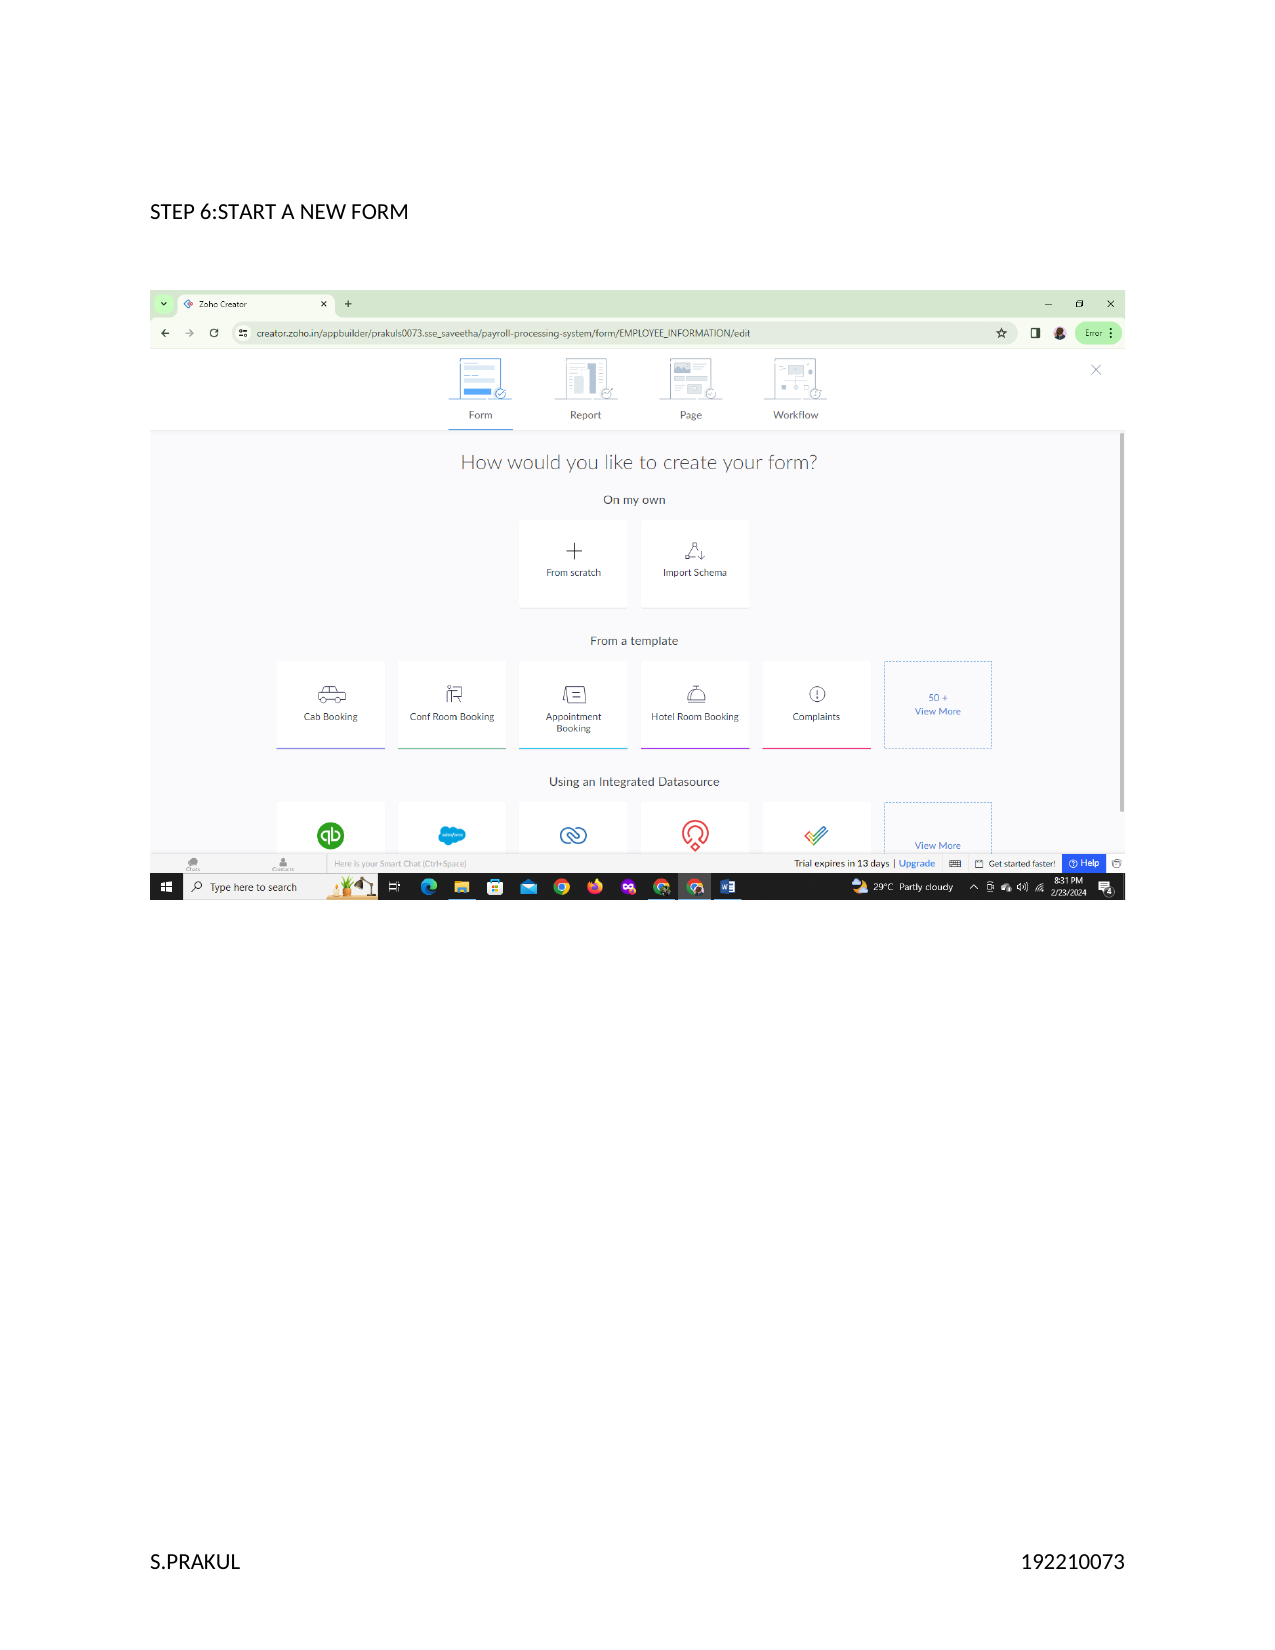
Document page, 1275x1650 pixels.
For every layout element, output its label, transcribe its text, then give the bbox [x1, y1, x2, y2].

picture [150, 290, 1125, 900]
text STEP 6:START A NEW FORM [150, 197, 1125, 225]
